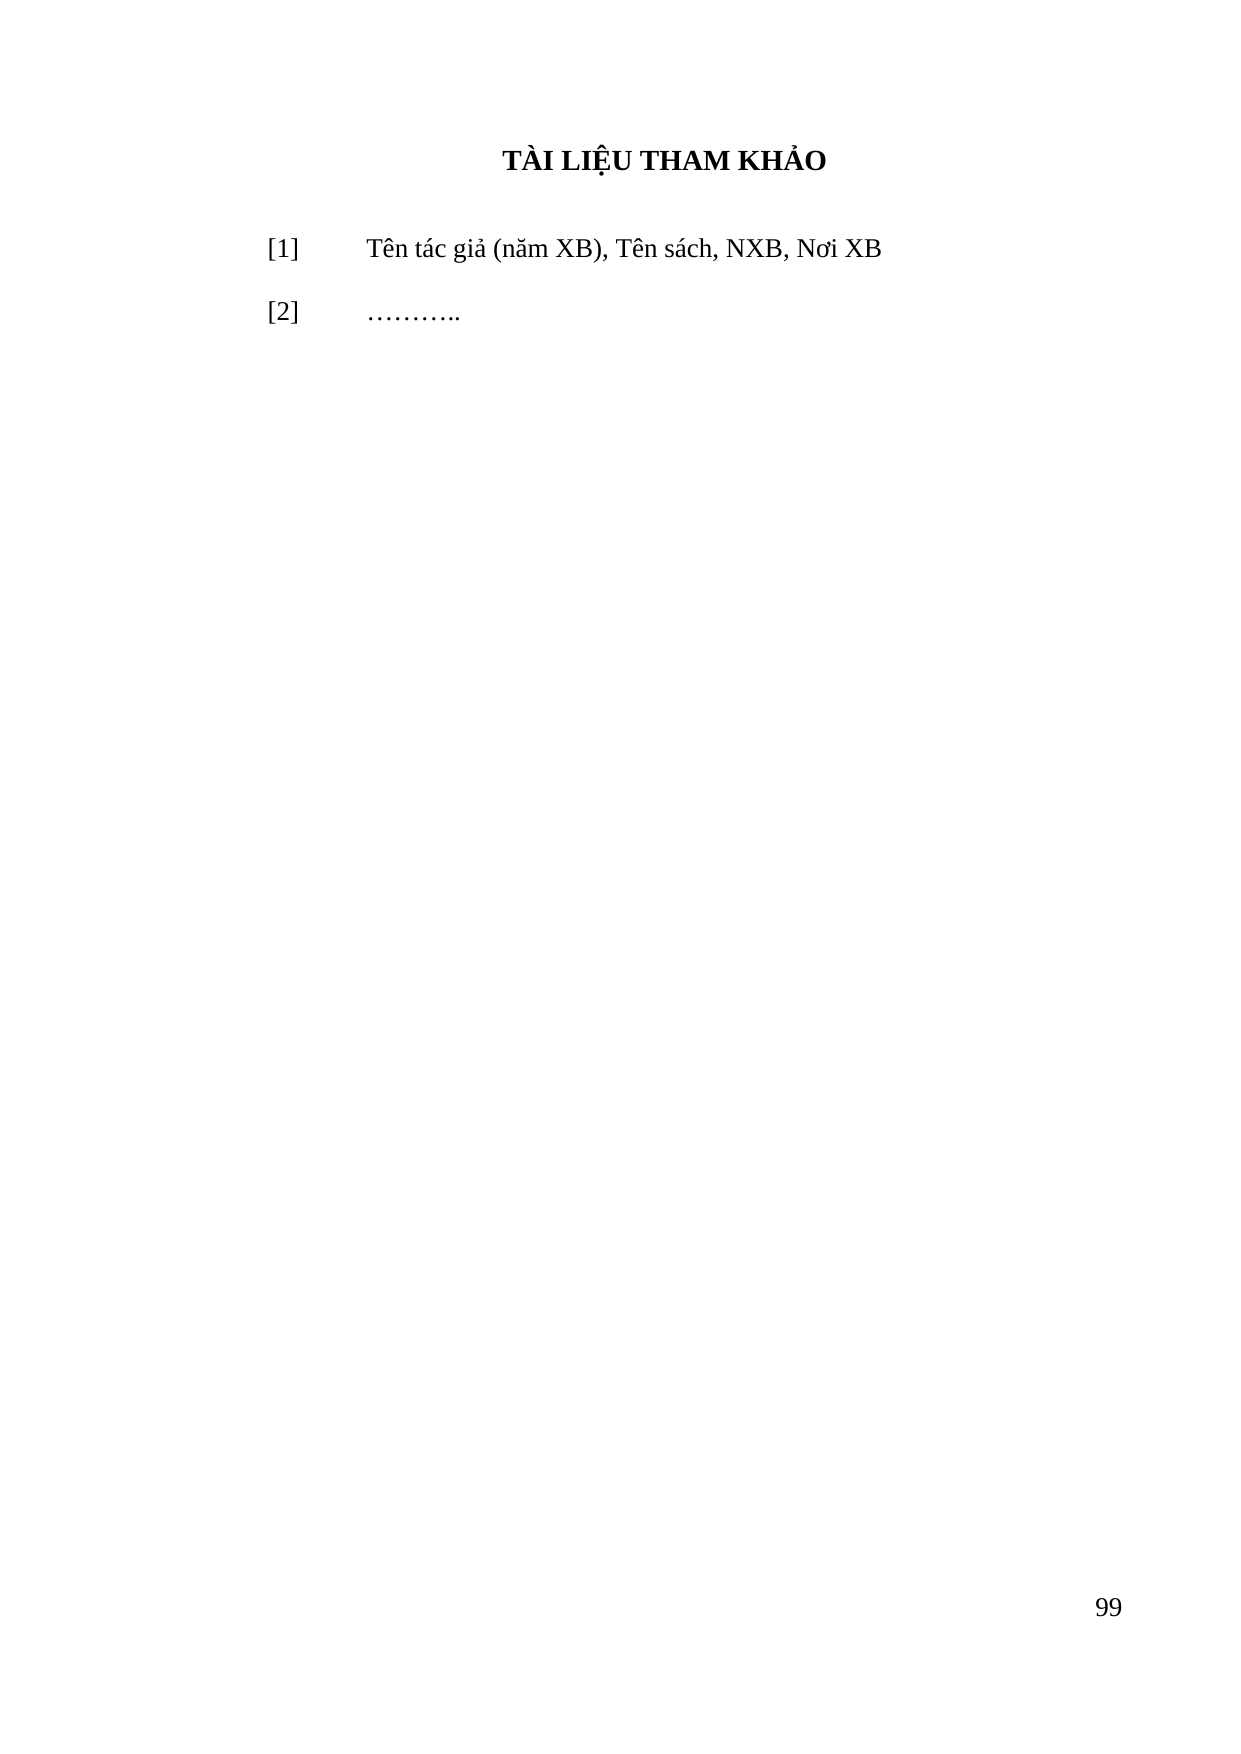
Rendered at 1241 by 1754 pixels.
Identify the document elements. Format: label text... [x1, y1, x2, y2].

table_header Tên tác giả (năm XB), Tên sách, NXB, Nơi XB [305, 219, 1122, 281]
table_cell ……….. [305, 281, 1122, 402]
table_header [1] [207, 219, 305, 281]
list TÀI LIỆU THAM KHẢO [207, 143, 1122, 177]
table_cell [2] [207, 281, 305, 402]
